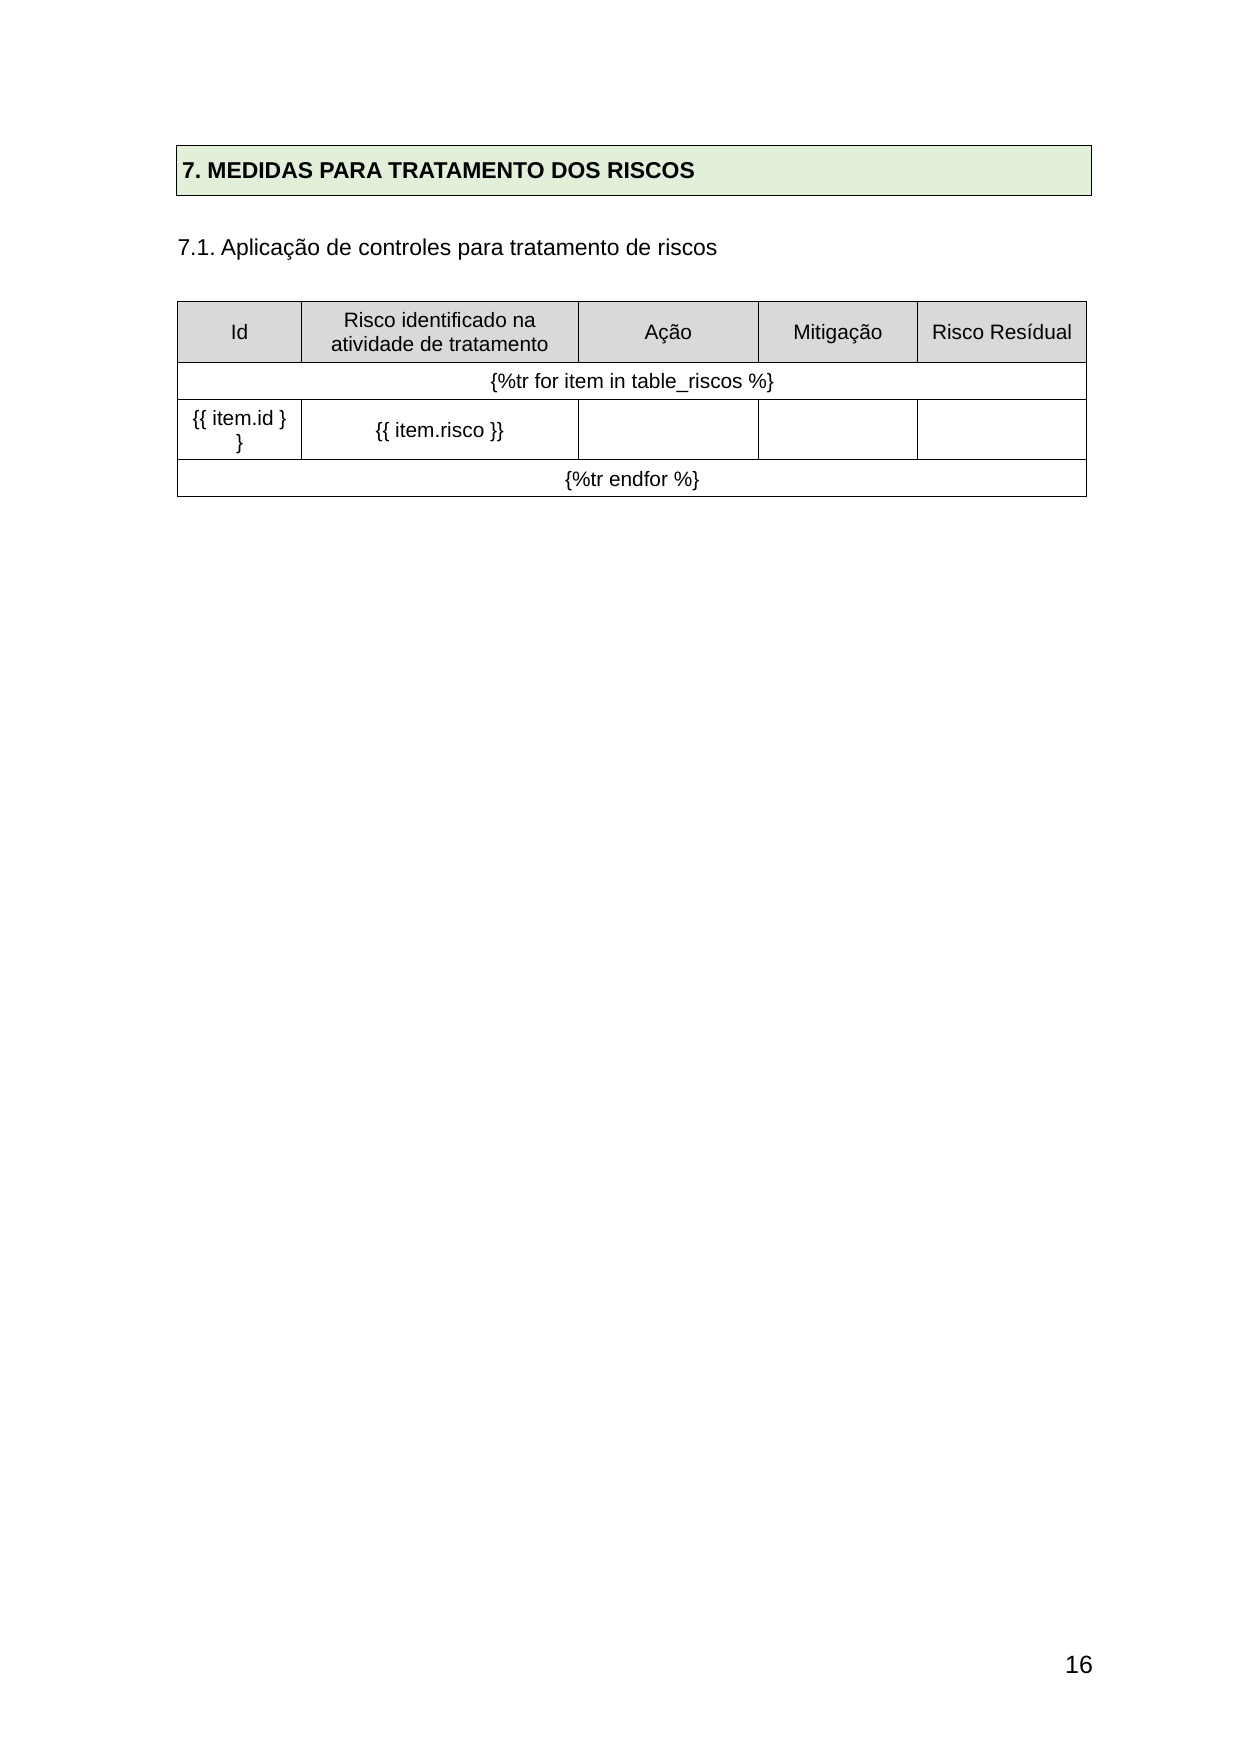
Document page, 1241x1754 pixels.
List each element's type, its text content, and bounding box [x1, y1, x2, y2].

table_header Ação [579, 302, 758, 362]
table_cell {{ item.id }} [178, 400, 301, 459]
table_header 7. MEDIDAS PARA TRATAMENTO DOS RISCOS [177, 146, 1091, 195]
text 7.1. Aplicação de controles para tratamento de riscos [177, 234, 1093, 260]
table_cell {%tr for item in table_riscos %} [178, 363, 1086, 398]
table_header Risco identificado na atividade de tratamento [302, 302, 578, 362]
table_header Id [178, 302, 301, 362]
table_cell {%tr endfor %} [178, 460, 1086, 496]
table_cell [759, 400, 917, 459]
table_header Mitigação [759, 302, 917, 362]
table_cell [918, 400, 1086, 459]
table_cell [579, 400, 758, 459]
table_cell {{ item.risco }} [302, 400, 578, 459]
table_header Risco Resídual [918, 302, 1086, 362]
